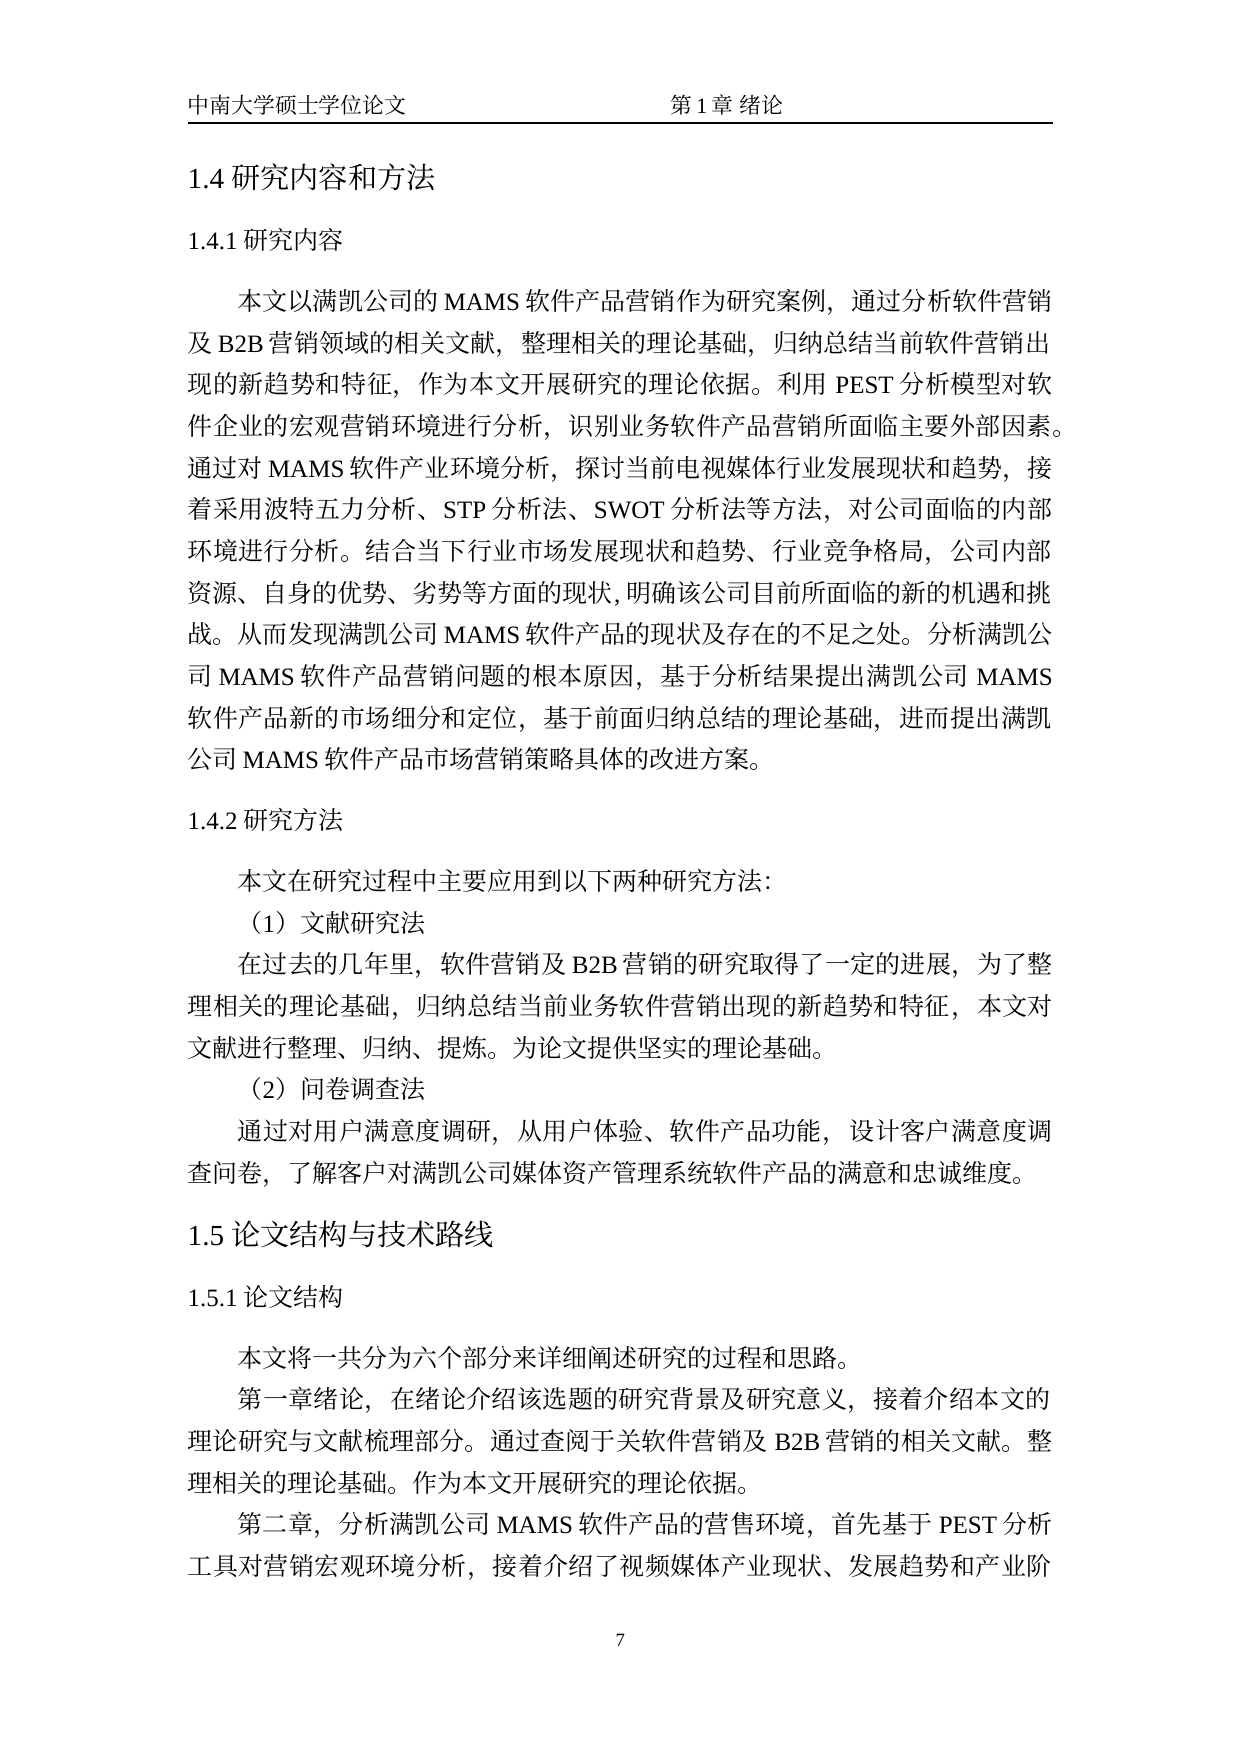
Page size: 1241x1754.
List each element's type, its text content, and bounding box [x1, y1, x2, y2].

text 第一章绪论，在绪论介绍该选题的研究背景及研究意义，接着介绍本文的理论研究与文献梳理部分。通过查阅于关软件营销及B2B营销的相关文献。整理相关的理论基础。作为本文开展研究的理论依据。 [187, 1375, 1053, 1500]
text 本文将一共分为六个部分来详细阐述研究的过程和思路。 [187, 1334, 1053, 1375]
text 本文以满凯公司的MAMS软件产品营销作为研究案例，通过分析软件营销及B2B营销领域的相关文献，整理相关的理论基础，归纳总结当前软件营销出现的新趋势和特征，作为本文开展研究的理论依据。利用PEST分析模型对软件企业的宏观营销环境进行分析，识别业务软件产品营销所面临主要外部因素。通过对MAMS软件产业环境分析，探讨当前电视媒体行业发展现状和趋势，接着采用波特五力分析、STP分析法、SWOT分析法等方法，对公司面临的内部环境进行分析。结合当下行业市场发展现状和趋势、行业竞争格局，公司内部资源、自身的优势、劣势等方面的现状, 明确该公司目前所面临的新的机遇和挑战。从而发现满凯公司MAMS软件产品的现状及存在的不足之处。分析满凯公司MAMS软件产品营销问题的根本原因，基于分析结果提出满凯公司MAMS软件产品新的市场细分和定位，基于前面归纳总结的理论基础，进而提出满凯公司MAMS软件产品市场营销策略具体的改进方案。 [187, 277, 1053, 777]
text 在过去的几年里，软件营销及B2B营销的研究取得了一定的进展，为了整理相关的理论基础，归纳总结当前业务软件营销出现的新趋势和特征，本文对文献进行整理、归纳、提炼。为论文提供坚实的理论基础。 [187, 940, 1053, 1065]
subtitle 1.4 研究内容和方法 [187, 154, 1053, 197]
subtitle 1.4.1 研究内容 [187, 218, 1053, 260]
text 本文在研究过程中主要应用到以下两种研究方法： [187, 857, 1053, 899]
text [187, 1500, 1053, 1584]
text 通过对用户满意度调研，从用户体验、软件产品功能，设计客户满意度调查问卷，了解客户对满凯公司媒体资产管理系统软件产品的满意和忠诚维度。 [187, 1107, 1053, 1190]
text （2）问卷调查法 [187, 1065, 1053, 1107]
subtitle 1.5.1 论文结构 [187, 1274, 1053, 1317]
subtitle 1.5 论文结构与技术路线 [187, 1211, 1053, 1254]
text （1）文献研究法 [187, 899, 1053, 940]
subtitle 1.4.2 研究方法 [187, 798, 1053, 840]
